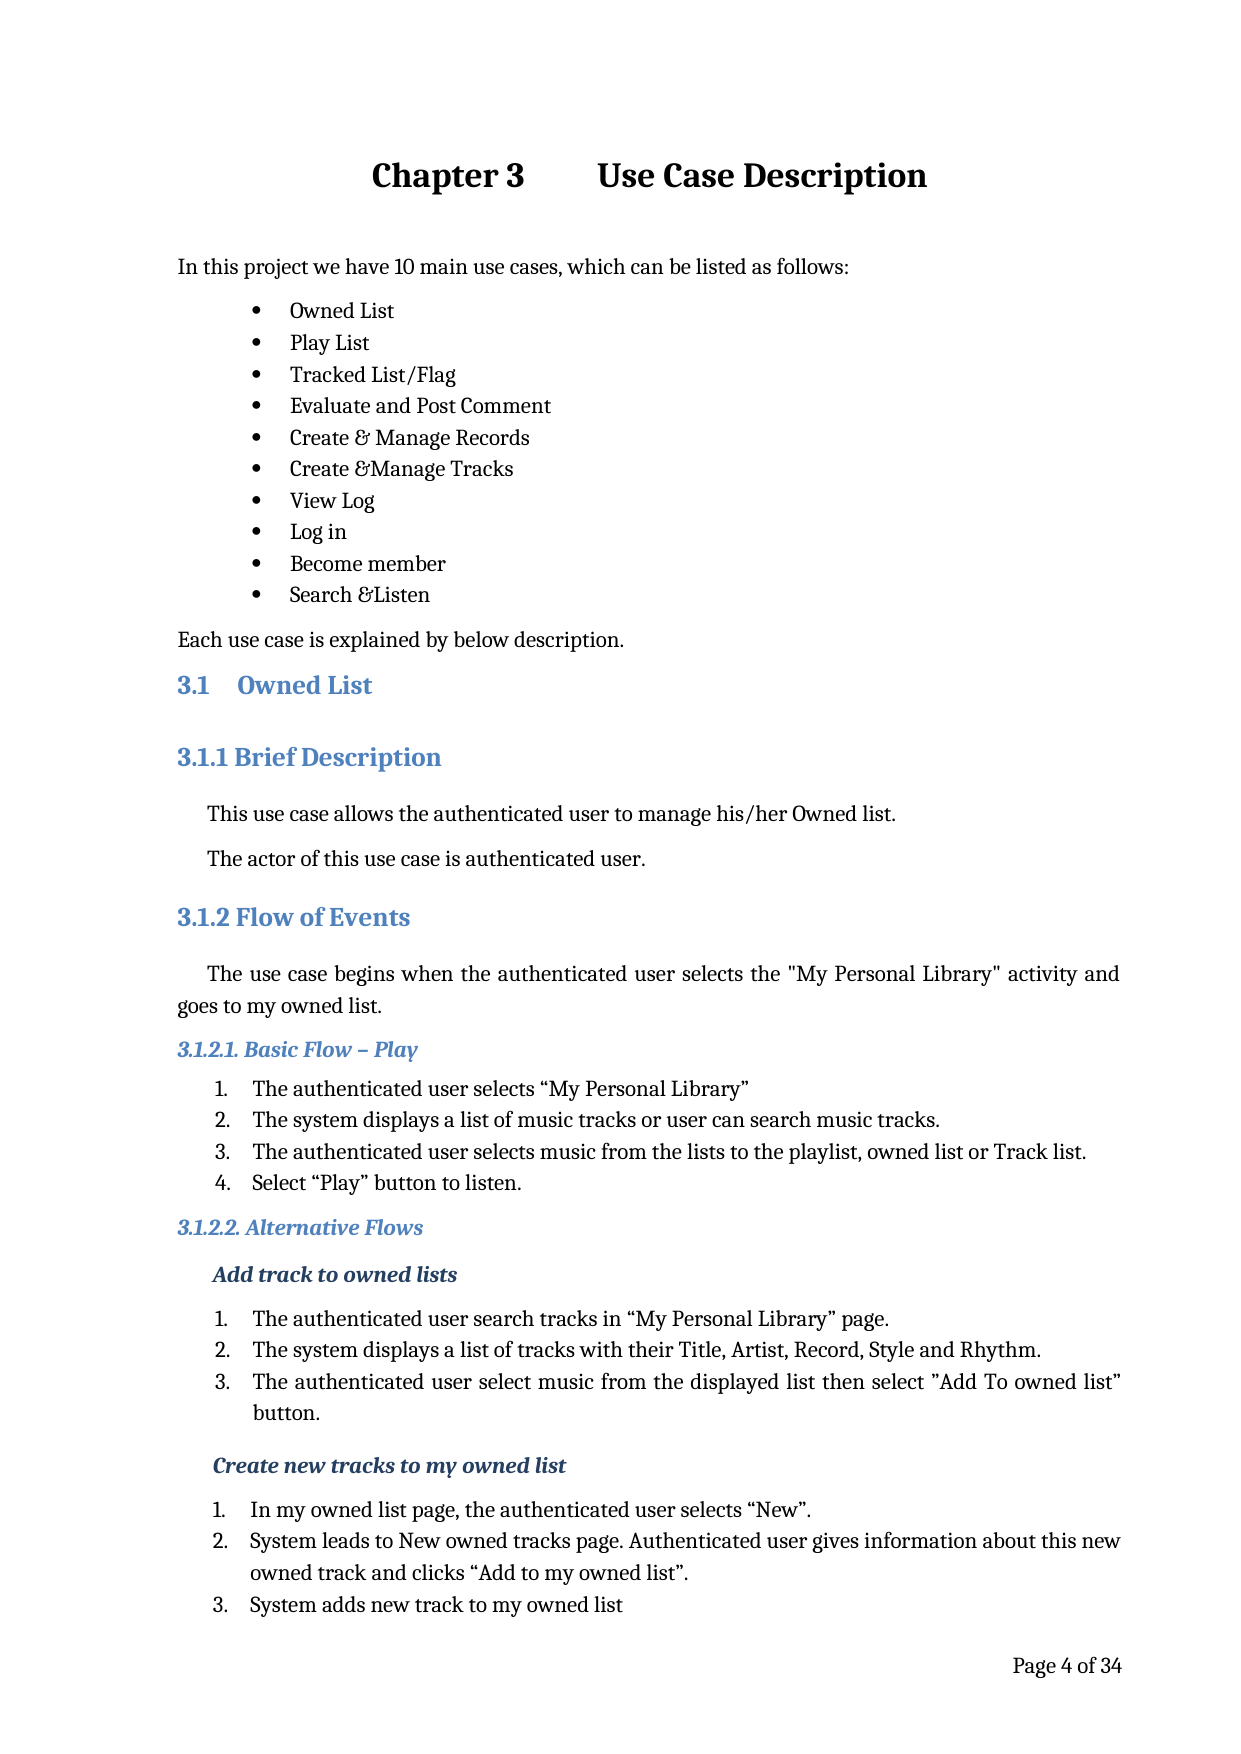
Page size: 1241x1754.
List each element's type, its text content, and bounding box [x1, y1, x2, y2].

list Play List [252, 330, 1122, 356]
subtitle Create new tracks to my owned list [213, 1453, 1122, 1479]
list Create & Manage Records [252, 424, 1122, 451]
list The authenticated user search tracks in “My Personal Library” page. [215, 1306, 1122, 1332]
subtitle Alternative Flows [177, 1214, 1122, 1241]
list The system displays a list of tracks with their Title, Artist, Record, Style and Rhythm. [215, 1337, 1122, 1363]
list Become member [252, 551, 1122, 577]
text In this project we have 10 main use cases, which can be listed as follows: [177, 254, 1122, 281]
list System leads to New owned tracks page. Authenticated user gives information about this new owned track and clicks “Add to my owned list”. [213, 1528, 1122, 1586]
list The authenticated user select music from the displayed list then select ”Add To owned list” button. [215, 1369, 1122, 1427]
list Evaluate and Post Comment [252, 393, 1122, 419]
subtitle Flow of Events [177, 902, 1122, 933]
subtitle Use Case Description [177, 156, 1122, 196]
subtitle Add track to owned lists [213, 1261, 1122, 1288]
subtitle Basic Flow – Play [177, 1037, 1122, 1063]
list The authenticated user selects “My Personal Library” [215, 1076, 1122, 1102]
list In my owned list page, the authenticated user selects “New”. [213, 1497, 1122, 1523]
text The actor of this use case is authenticated user. [177, 845, 1122, 872]
subtitle Brief Description [177, 742, 1122, 773]
list View Log [252, 488, 1122, 514]
list The authenticated user selects music from the lists to the playlist, owned list or Track list. [215, 1139, 1122, 1165]
list Tracked List/Flag [252, 361, 1122, 388]
list Log in [252, 519, 1122, 546]
list System adds new track to my owned list [213, 1591, 1122, 1618]
list The system displays a list of music tracks or user can search music tracks. [215, 1107, 1122, 1133]
list Select “Play” button to listen. [215, 1170, 1122, 1197]
list Owned List [252, 298, 1122, 324]
text The use case begins when the authenticated user selects the "My Personal Library" activity and goes to my owned list. [177, 961, 1122, 1019]
text This use case allows the authenticated user to manage his/her Owned list. [177, 801, 1122, 828]
list Create &Manage Tracks [252, 456, 1122, 482]
subtitle Owned List [177, 670, 1122, 702]
list Search &Listen [252, 582, 1122, 609]
text Each use case is explained by below description. [177, 626, 1122, 653]
